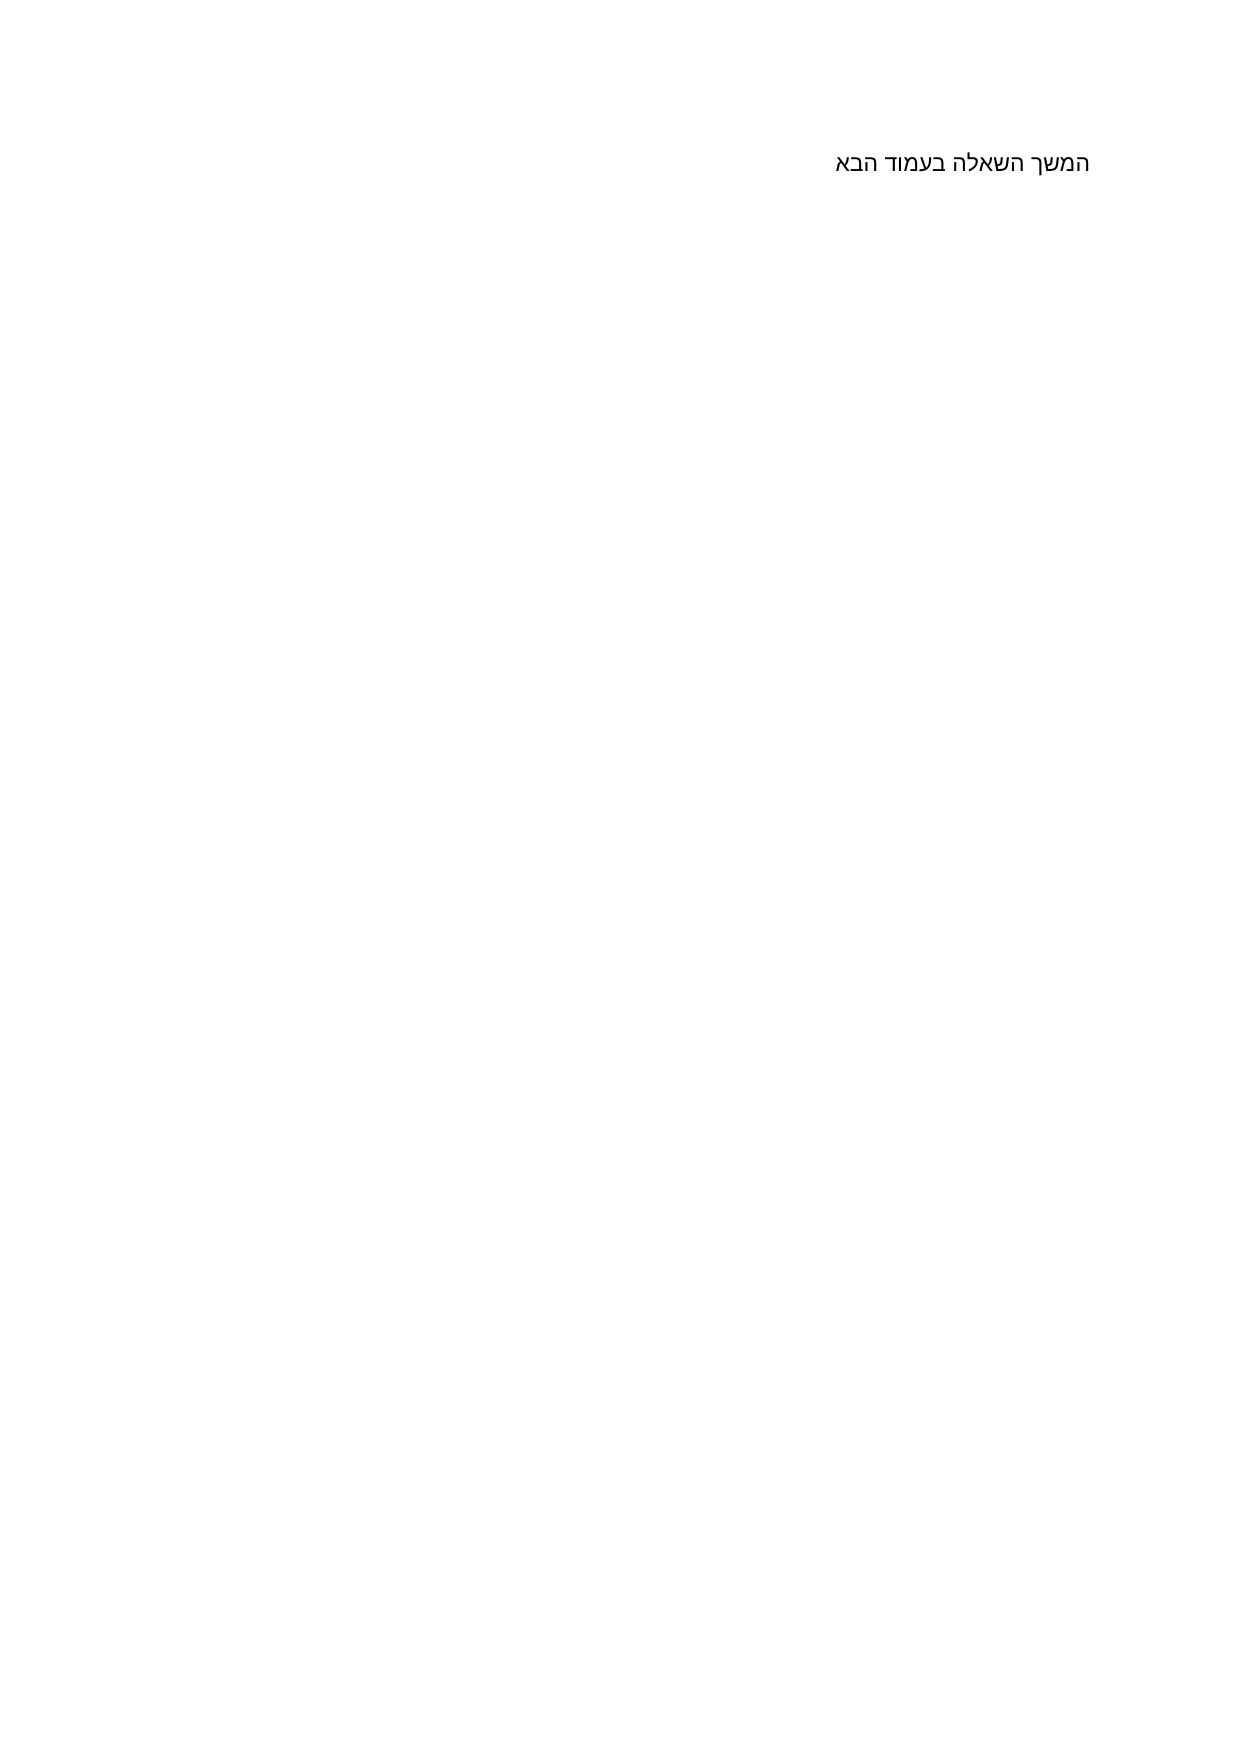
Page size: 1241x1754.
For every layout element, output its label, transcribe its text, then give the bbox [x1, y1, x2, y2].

text המשך השאלה בעמוד הבא [150, 150, 1090, 176]
